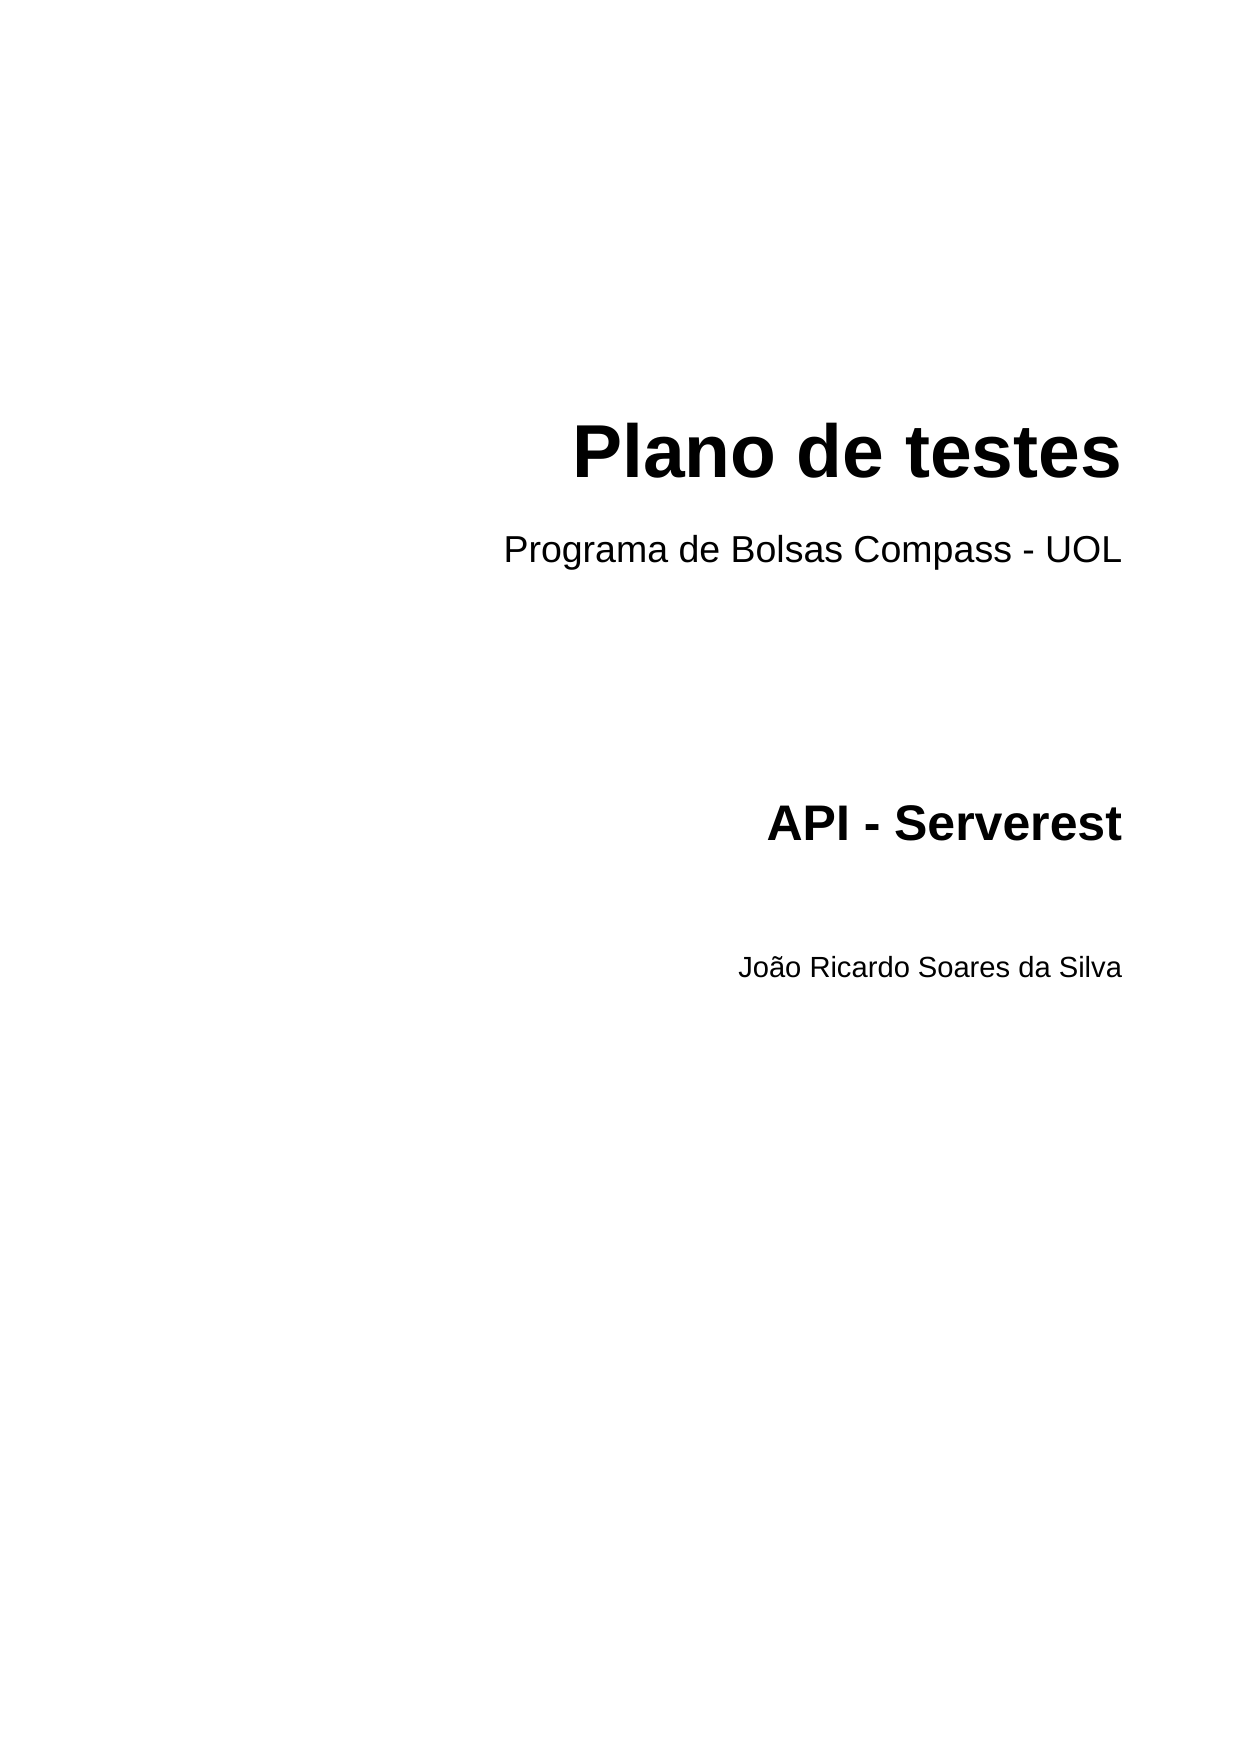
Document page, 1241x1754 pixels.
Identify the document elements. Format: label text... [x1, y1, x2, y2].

text João Ricardo Soares da Silva [177, 950, 1122, 984]
text API - Serverest [177, 793, 1122, 851]
text Programa de Bolsas Compass - UOL [177, 527, 1122, 570]
text Plano de testes [177, 407, 1122, 493]
